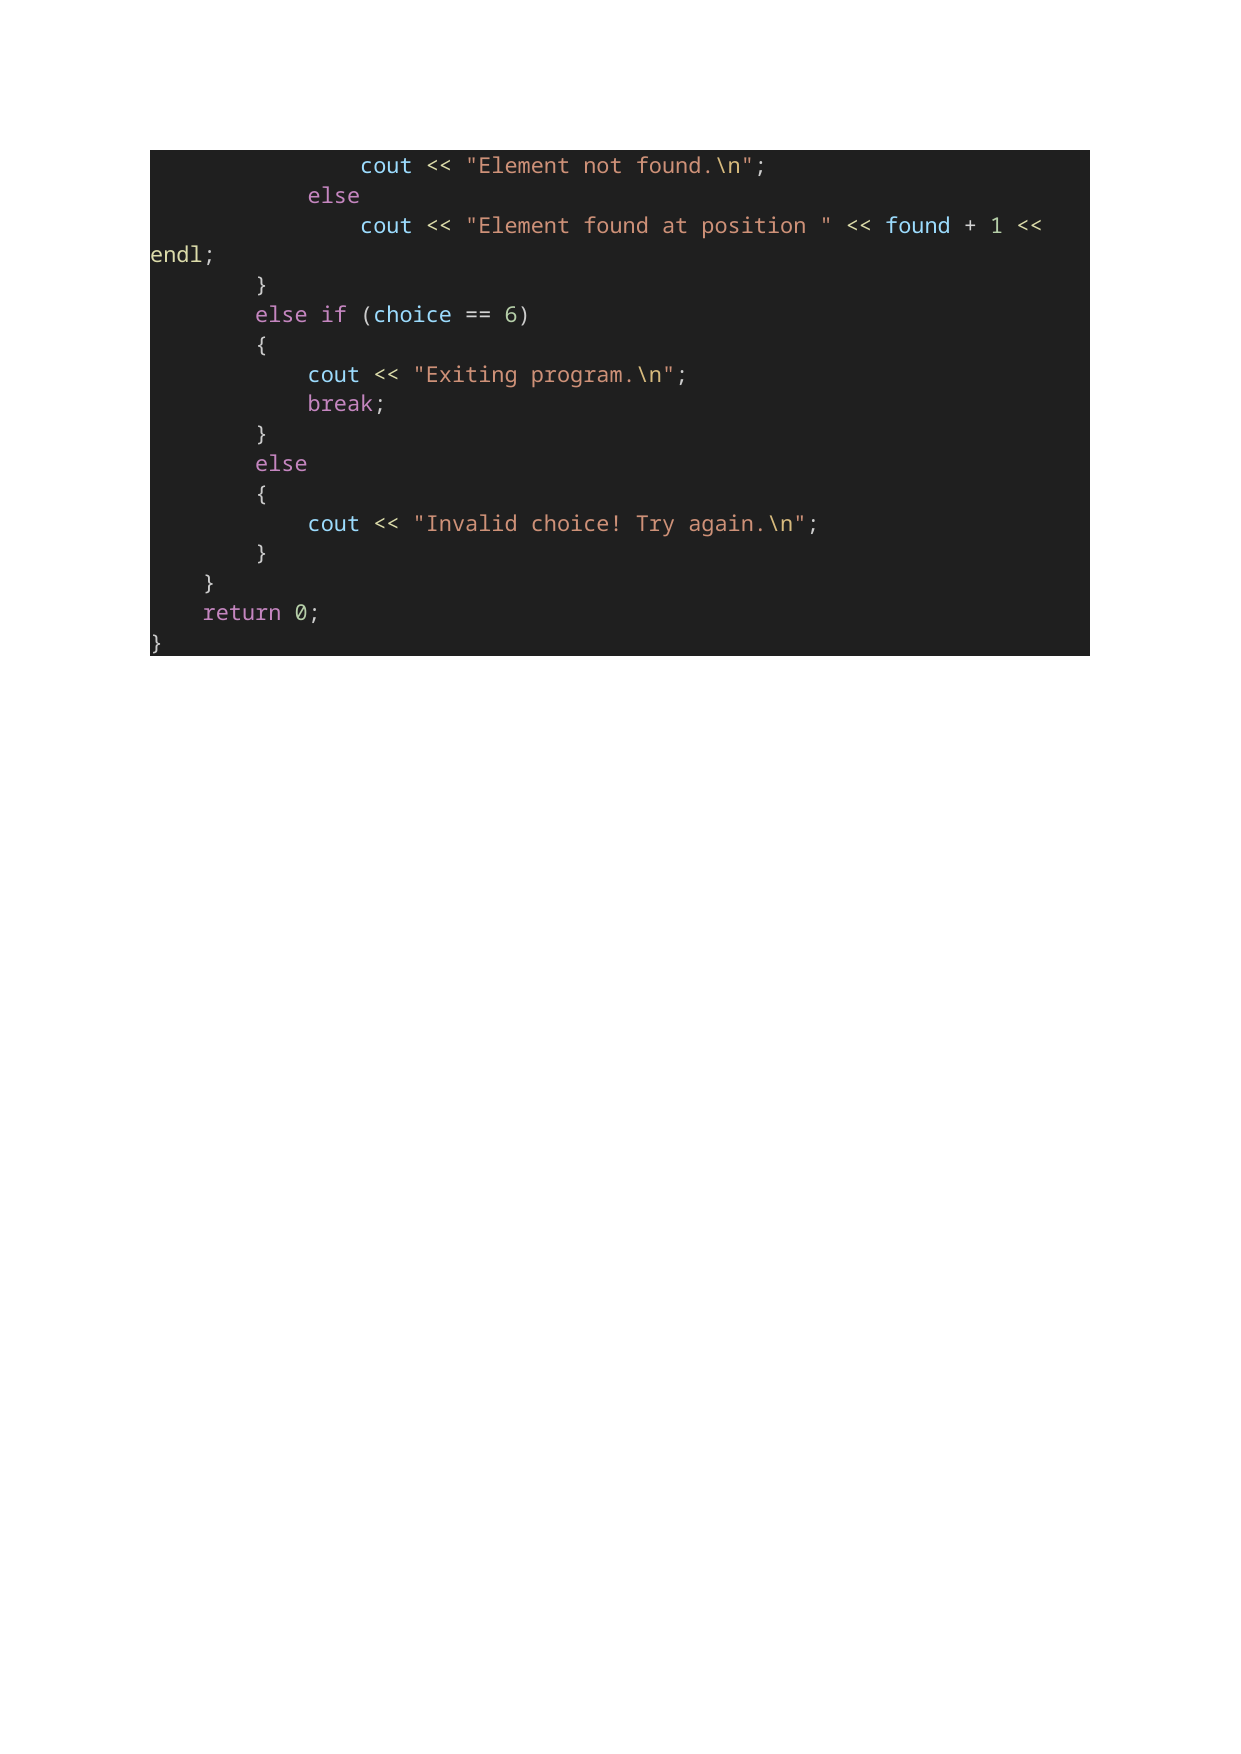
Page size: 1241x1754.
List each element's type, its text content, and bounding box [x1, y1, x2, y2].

text else if (choice == 6) [150, 299, 1090, 329]
text return 0; [150, 597, 1090, 627]
text cout << "Element found at position " << found + 1 << endl; [150, 209, 1090, 269]
text { [150, 329, 1090, 358]
text else [150, 448, 1090, 478]
text } [150, 269, 1090, 299]
text } [150, 418, 1090, 448]
text break; [150, 388, 1090, 418]
text cout << "Exiting program.\n"; [150, 358, 1090, 388]
text cout << "Invalid choice! Try again.\n"; [150, 507, 1090, 537]
text } [150, 627, 1090, 656]
text } [150, 537, 1090, 567]
text cout << "Element not found.\n"; [150, 150, 1090, 180]
text else [150, 180, 1090, 209]
text } [150, 567, 1090, 597]
text { [150, 478, 1090, 507]
